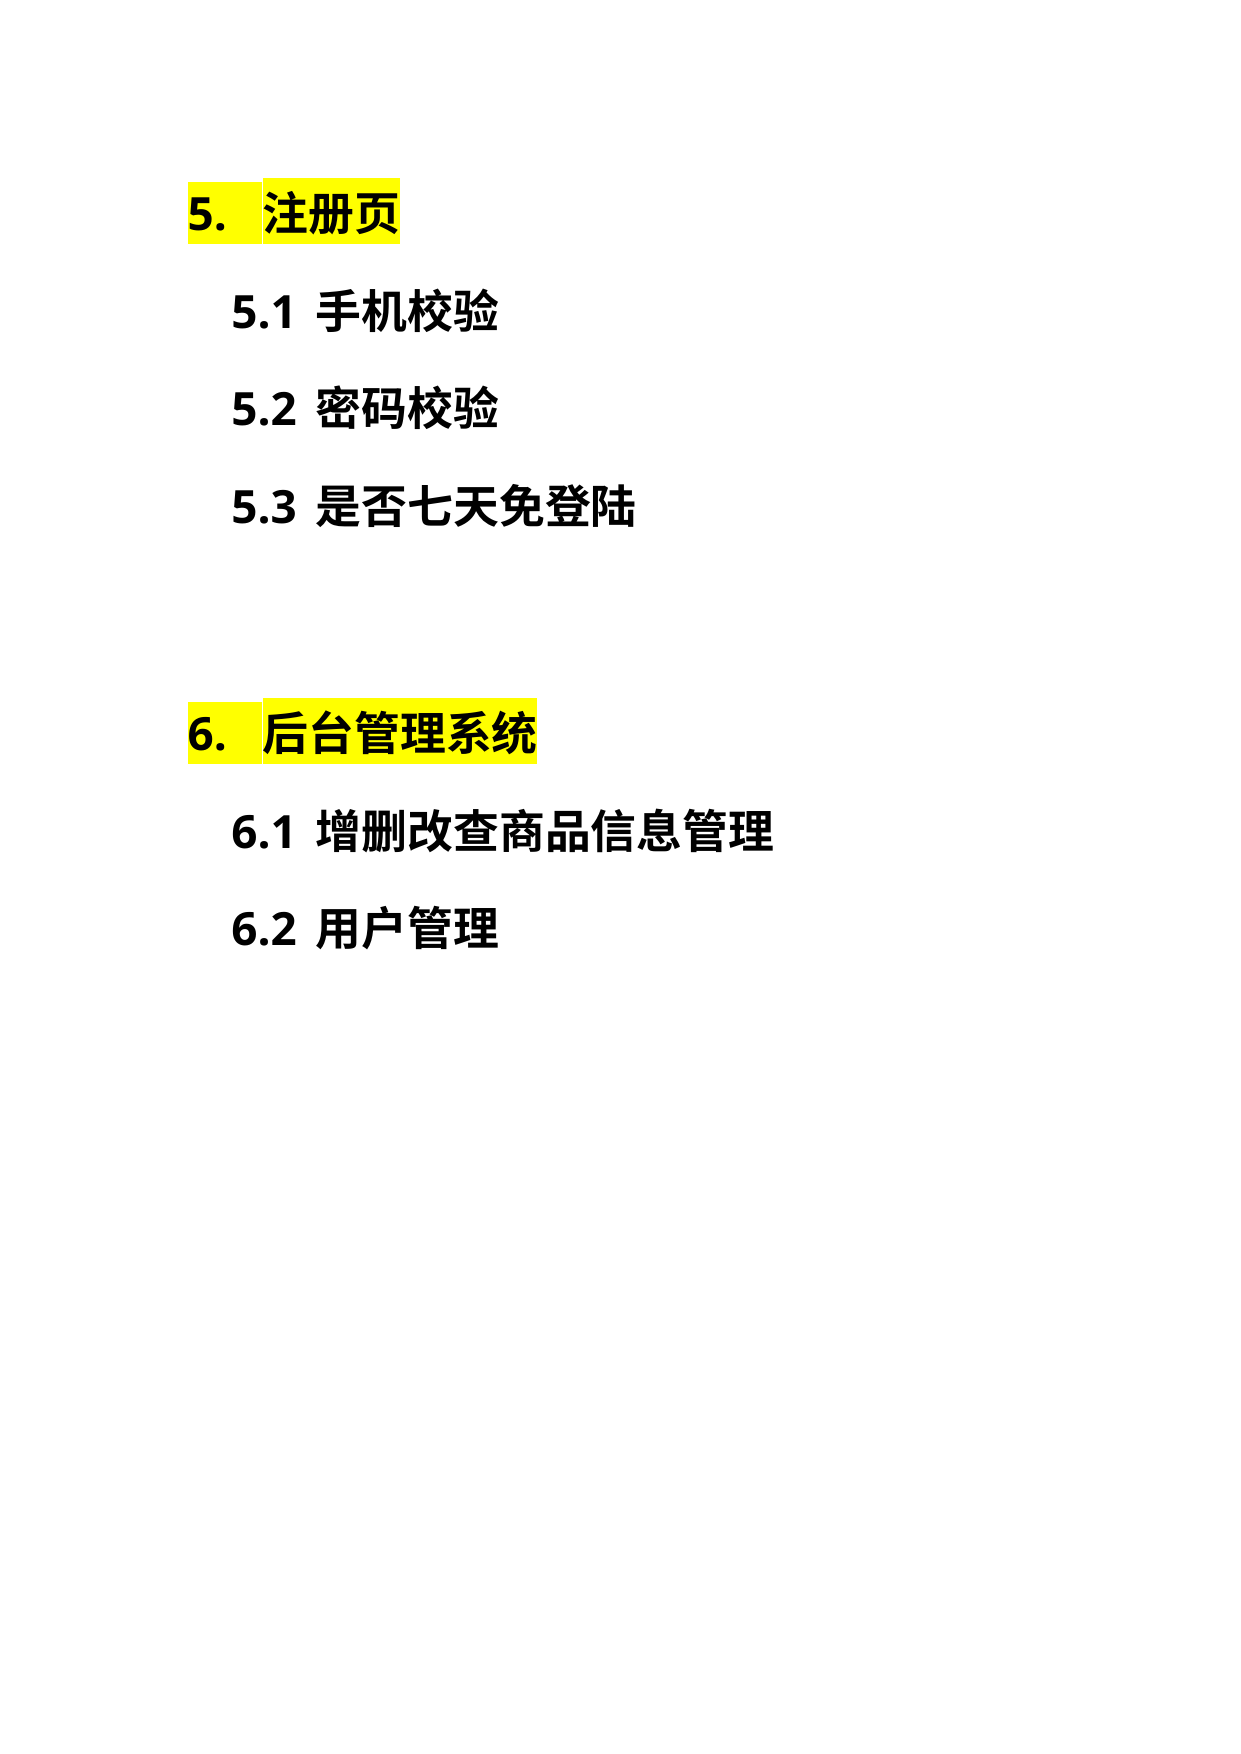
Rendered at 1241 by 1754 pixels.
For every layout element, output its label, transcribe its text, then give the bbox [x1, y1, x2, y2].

list 是否七天免登陆 [231, 454, 1053, 552]
list 手机校验 [231, 259, 1053, 357]
list 后台管理系统 [187, 682, 1053, 779]
list 用户管理 [231, 877, 1053, 974]
list 密码校验 [231, 357, 1053, 454]
list 注册页 [187, 162, 1053, 259]
list 增删改查商品信息管理 [231, 779, 1053, 877]
